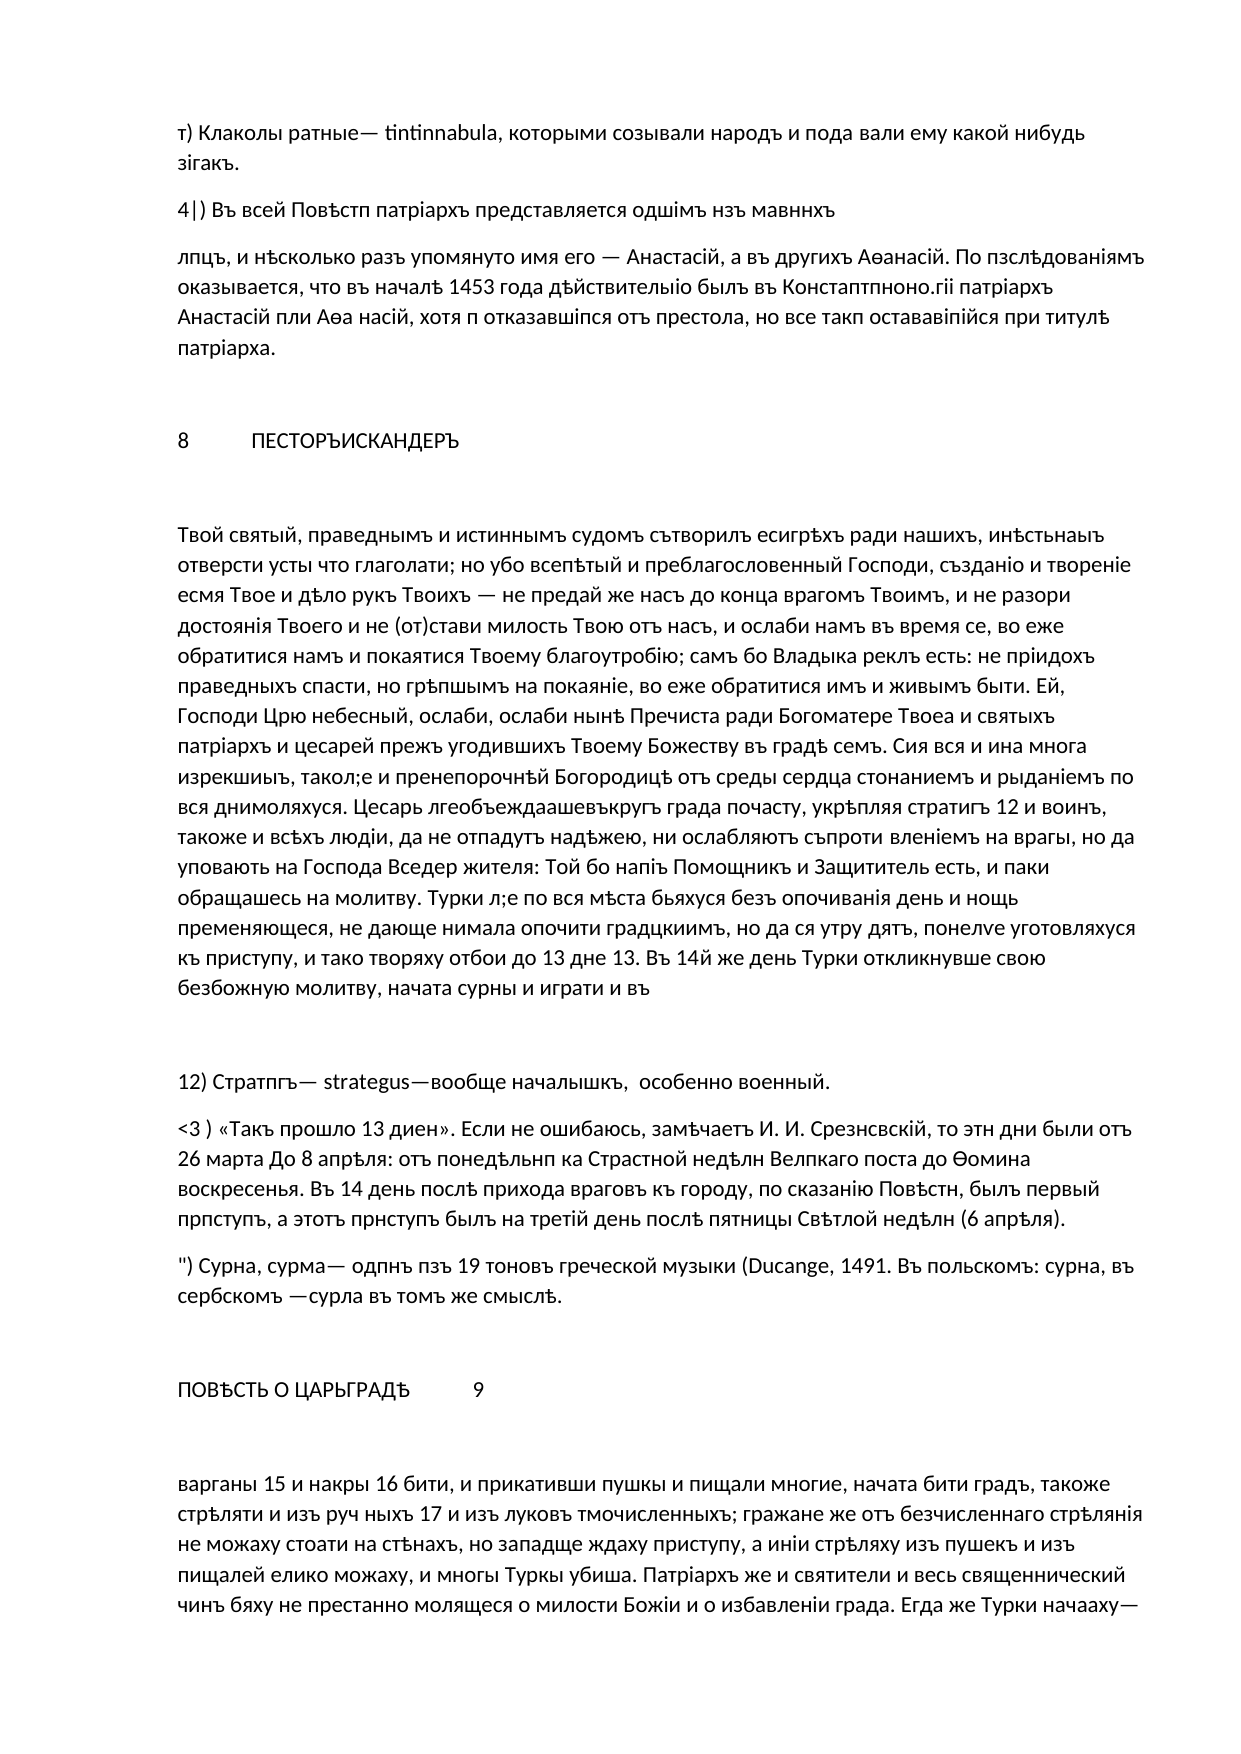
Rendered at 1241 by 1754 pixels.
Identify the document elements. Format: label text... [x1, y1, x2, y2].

text 4|) Въ всей Повѣстп патріархъ представляется одшімъ нзъ мавннхъ [177, 195, 1152, 223]
text <3 ) «Такъ прошло 13 диен». Если не ошибаюсь, замѣчаетъ И. И. Срезнсвскій, то этн дни были отъ 26 марта До 8 апрѣля: отъ понедѣльнп­ ка Страстной недѣлн Велпкаго поста до Ѳомина воскресенья. Въ 14 день послѣ прихода враговъ къ городу, по сказанію Повѣстн, былъ первый прпступъ, а этотъ прнступъ былъ на третій день послѣ пятницы Свѣтлой недѣлн (6 апрѣля). [177, 1114, 1152, 1233]
text ПОВѢСТЬ О ЦАРЬГРАДѢ 9 [177, 1375, 1152, 1403]
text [177, 1469, 1152, 1618]
text Твой святый, праведнымъ и истиннымъ судомъ сътворилъ есигрѣхъ ради нашихъ, инѣстьнаыъ отверсти усты что глаголати; но убо всепѣтый и преблагословенный Господи, създаніо и твореніе есмя Твое и дѣло рукъ Твоихъ — не предай же насъ до конца врагомъ Твоимъ, и не разори достоянія Твоего и не (от)стави милость Твою отъ насъ, и ослаби намъ въ время се, во еже обратитися намъ и покаятися Твоему благоутробію; самъ бо Владыка реклъ есть: не пріидохъ праведныхъ спасти, но грѣпшымъ на покаяніе, во еже обратитися имъ и живымъ быти. Ей, Господи Црю небесный, ослаби, ослаби нынѣ Пречиста ради Богоматере Твоеа и святыхъ патріархъ и цесарей прежъ угодившихъ Твоему Божеству въ градѣ семъ. Сия вся и ина многа изрекшиыъ, такол;е и пренепорочнѣй Богородицѣ отъ среды сердца стонаниемъ и рыданіемъ по вся днимоляхуся. Цесарь лгеобъеждаашевъкругъ града почасту, укрѣпляя стратигъ 12 и воинъ, такоже и всѣхъ людіи, да не отпадутъ надѣжею, ни ослабляютъ съпроти­ вленіемъ на врагы, но да уповають на Господа Вседер­ жителя: Той бо напіъ Помощникъ и Защититель есть, и паки обращашесь на молитву. Турки л;е по вся мѣста бьяхуся безъ опочиванія день и нощь пременяющеся, не дающе нимала опочити градцкиимъ, но да ся утру­ дятъ, понелѵе уготовляхуся къ приступу, и тако творяху отбои до 13 дне 13. Въ 14­й же день Турки откликнувше свою безбожную молитву, начата сурны и играти и въ [177, 520, 1152, 1001]
text ") Сурна, сурма— одпнъ пзъ 19 тоновъ греческой музыки (Ducange, 1491. Въ польскомъ: сурна, въ сербскомъ —сурла въ томъ же смыслѣ. [177, 1251, 1152, 1310]
text 8 ПЕСТОРЪ­ИСКАНДЕРЪ [177, 426, 1152, 454]
text лпцъ, и нѣсколько разъ упомянуто имя его — Анастасій, а въ другихъ Аѳанасій. По пзслѣдованіямъ оказывается, что въ началѣ 1453 года дѣйствителыіо былъ въ Констаптпноно.гіі патріархъ Анастасій пли Аѳа­ насій, хотя п отказавшіпся отъ престола, но все такп остававіпійся при титулѣ патріарха. [177, 242, 1152, 361]
text т) Клаколы ратные— tintinnabula, которыми созывали народъ и пода­ вали ему какой нибудь зігакъ. [177, 118, 1152, 176]
text 12) Стратпгъ— strategus—вообще началышкъ, особенно военный. [177, 1067, 1152, 1095]
